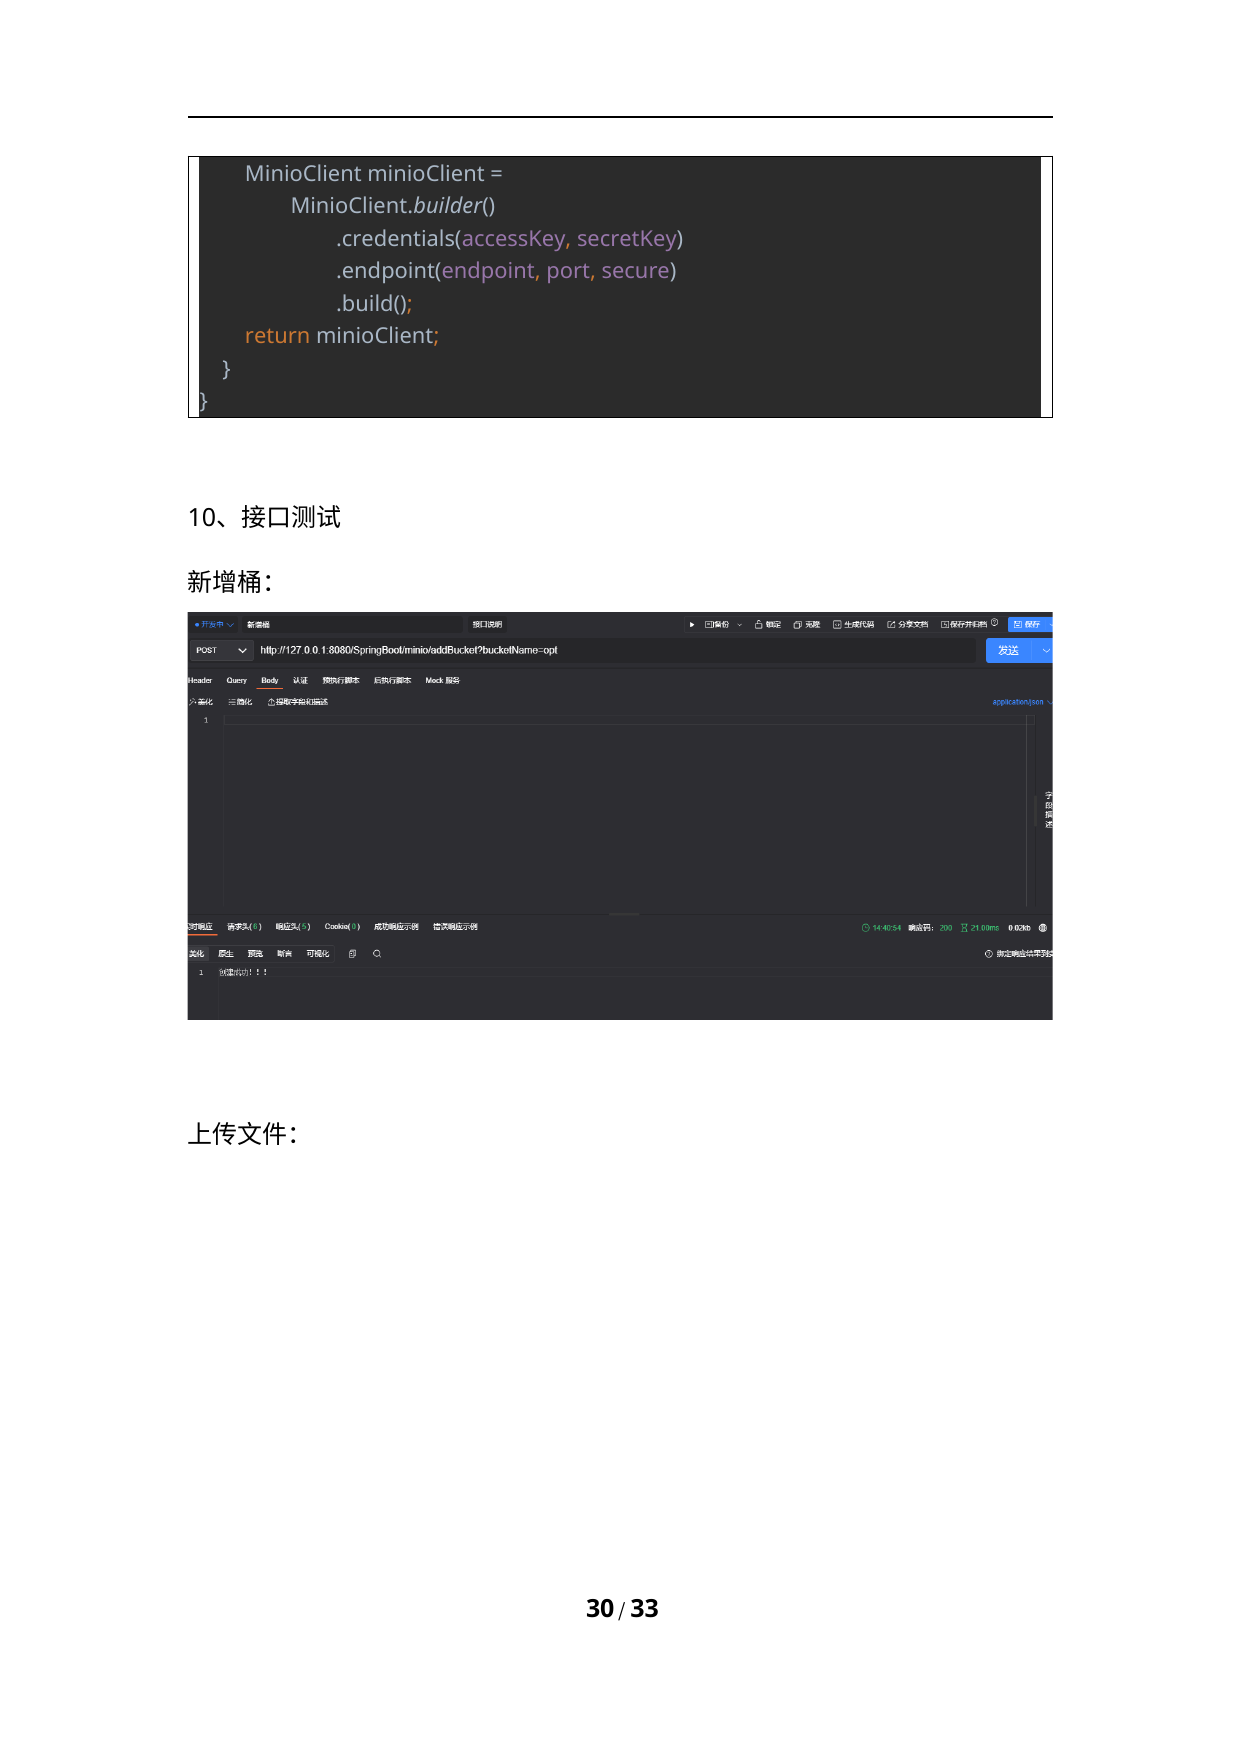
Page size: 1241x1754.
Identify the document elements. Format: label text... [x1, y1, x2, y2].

text 10、接口测试 [187, 483, 1053, 548]
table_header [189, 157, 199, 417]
text 上传文件： [187, 1100, 1053, 1165]
text 新增桶： [187, 548, 1053, 612]
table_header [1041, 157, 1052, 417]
picture [187, 612, 1053, 1020]
